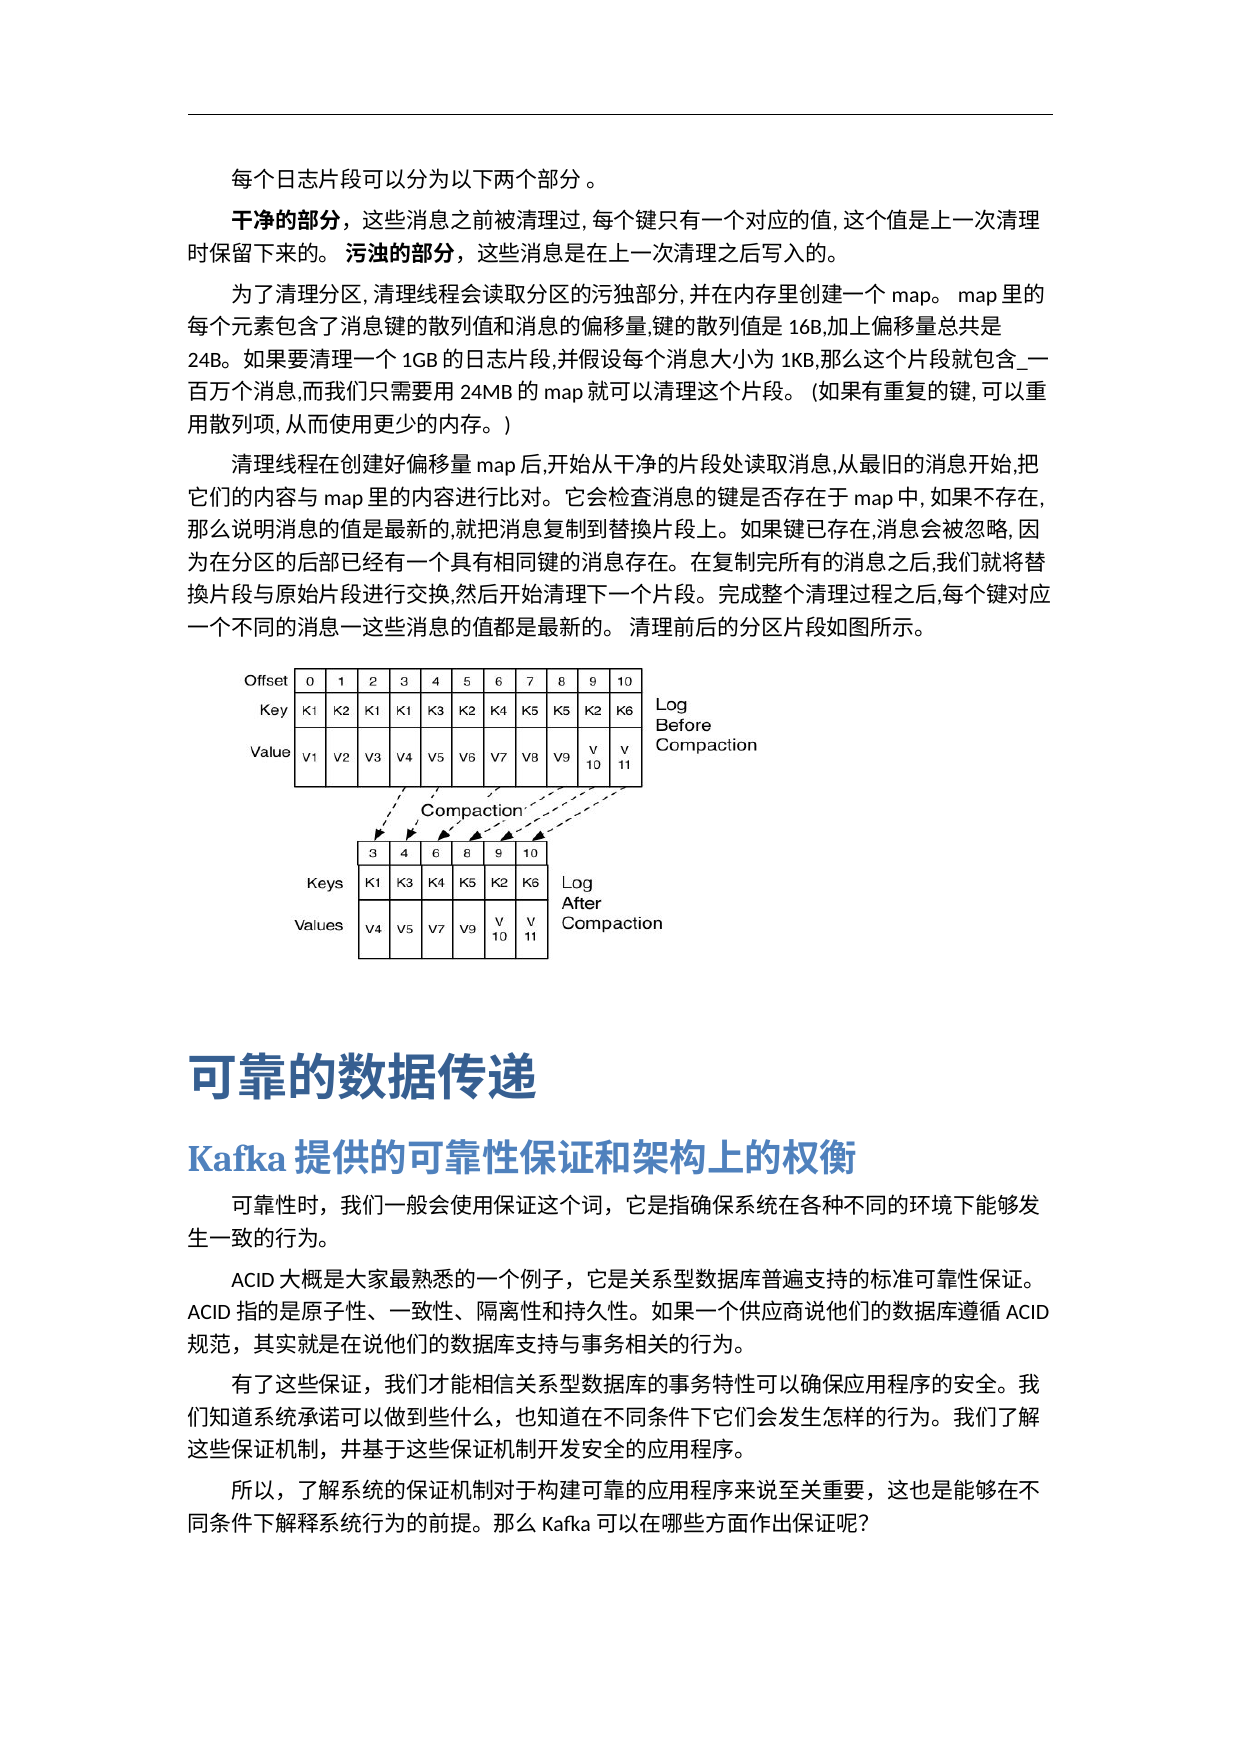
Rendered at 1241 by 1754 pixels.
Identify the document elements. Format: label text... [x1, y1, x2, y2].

text 有了这些保证，我们才能相信关系型数据库的事务特性可以确保应用程序的安全。我们知道系统承诺可以做到些什么，也知道在不同条件下它们会发生怎样的行为。我们了解这些保证机制，井基于这些保证机制开发安全的应用程序。 [187, 1367, 1053, 1464]
subtitle 可靠的数据传递 [187, 1025, 1053, 1123]
picture [231, 655, 771, 971]
text 所以，了解系统的保证机制对于构建可靠的应用程序来说至关重要，这也是能够在不同条件下解释系统行为的前提。那么Kafka 可以在哪些方面作出保证呢？ [187, 1473, 1053, 1538]
text 清理线程在创建好偏移量map后,开始从干净的片段处读取消息,从最旧的消息开始,把它们的内容与 map里的内容进行比对。它会检査消息的键是否存在于 map中, 如果不存在, 那么说明消息的值是最新的,就把消息复制到替換片段上。如果键已存在,消息会被忽略, 因为在分区的后部已经有一个具有相同键的消息存在。在复制完所有的消息之后,我们就将替換片段与原始片段进行交换,然后开始清理下一个片段。完成整个清理过程之后,每个键对应一个不同的消息一这些消息的值都是最新的。 清理前后的分区片段如图所示。 [187, 447, 1053, 642]
text 每个日志片段可以分为以下两个部分 。 [187, 162, 1053, 194]
subtitle Kafka提供的可靠性保证和架构上的权衡 [187, 1123, 1053, 1188]
text 干净的部分，这些消息之前被清理过, 每个键只有一个对应的值, 这个值是上一次清理时保留下来的。 污浊的部分，这些消息是在上一次清理之后写入的。 [187, 203, 1053, 268]
text 可靠性时，我们一般会使用保证这个词，它是指确保系统在各种不同的环境下能够发生一致的行为。 [187, 1188, 1053, 1253]
text 为了清理分区, 清理线程会读取分区的污独部分, 并在内存里创建一个 map。 map里的每个元素包含了消息键的散列值和消息的偏移量,键的散列值是16B,加上偏移量总共是24B。如果要清理一个1GB的日志片段,并假设每个消息大小为1KB,那么这个片段就包含_一百万个消息,而我们只需要用24MB的 map就可以清理这个片段。 (如果有重复的键, 可以重用散列项, 从而使用更少的内存。) [187, 276, 1053, 439]
text ACID 大概是大家最熟悉的一个例子，它是关系型数据库普遍支持的标准可靠性保证。ACID 指的是原子性、一致性、隔离性和持久性。如果一个供应商说他们的数据库遵循ACID 规范，其实就是在说他们的数据库支持与事务相关的行为。 [187, 1261, 1053, 1359]
